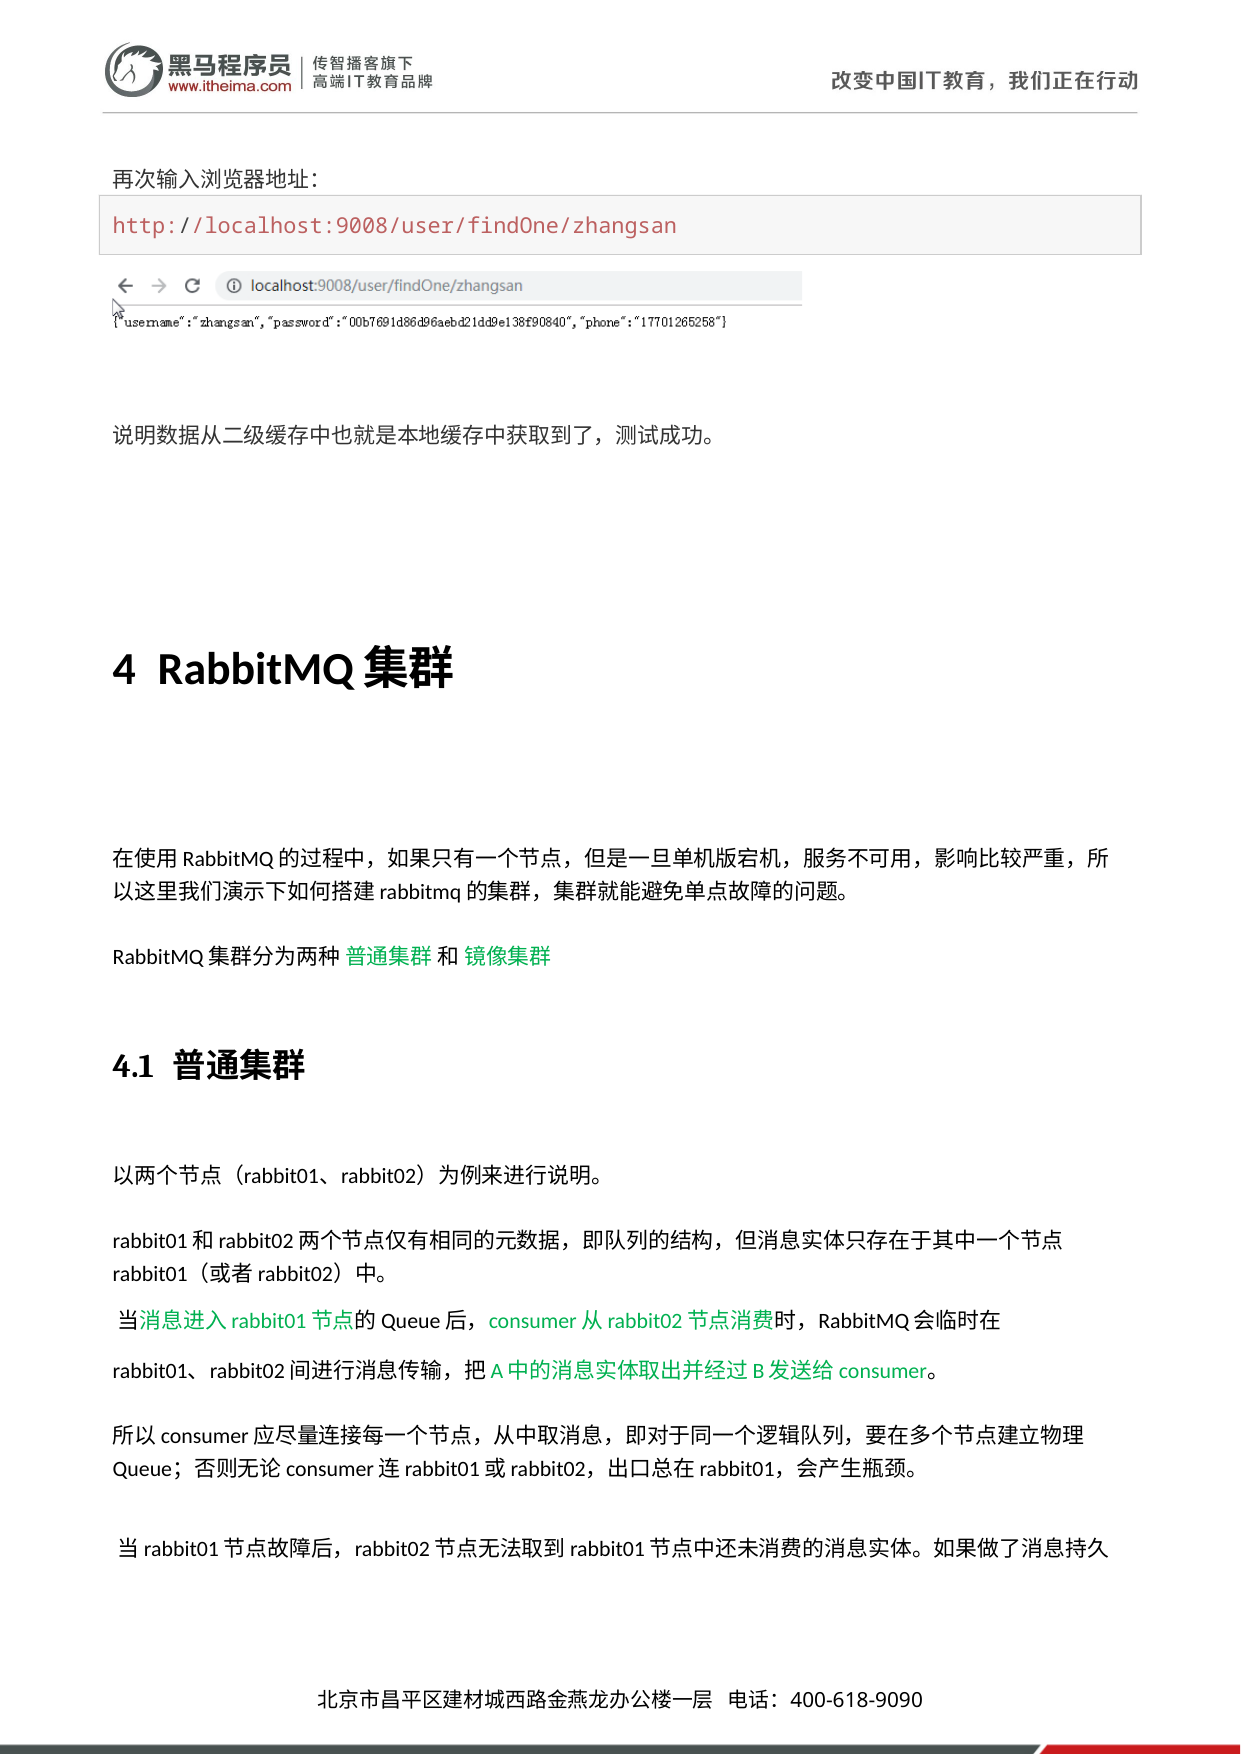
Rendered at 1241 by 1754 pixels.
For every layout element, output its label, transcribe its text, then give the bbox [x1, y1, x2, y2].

picture [112, 269, 803, 403]
picture [0, 4, 1240, 121]
text 说明数据从二级缓存中也就是本地缓存中获取到了，测试成功。 [112, 418, 1128, 450]
text 在使用RabbitMQ的过程中，如果只有一个节点，但是一旦单机版宕机，服务不可用，影响比较严重，所以这里我们演示下如何搭建rabbitmq的集群，集群就能避免单点故障的问题。 [112, 841, 1128, 906]
subtitle 普通集群 [112, 1031, 1128, 1096]
text rabbit01和rabbit02两个节点仅有相同的元数据，即队列的结构，但消息实体只存在于其中一个节点rabbit01（或者rabbit02）中。 [112, 1223, 1128, 1288]
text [112, 1515, 1128, 1580]
picture [0, 1686, 1241, 1754]
subtitle RabbitMQ集群 [112, 616, 1128, 713]
text 以两个节点（rabbit01、rabbit02）为例来进行说明。 [112, 1158, 1128, 1190]
text http://localhost:9008/user/findOne/zhangsan [100, 196, 1140, 254]
text RabbitMQ 集群分为两种 普通集群 和 镜像集群 [112, 938, 1128, 971]
text 再次输入浏览器地址： [112, 162, 1128, 194]
text ​ 当消息进入rabbit01节点的Queue后，consumer从rabbit02节点消费时，RabbitMQ会临时在rabbit01、rabbit02间进行消息传输，把A中的消息实体取出并经过B发送给consumer。 [112, 1288, 1128, 1385]
text 所以consumer应尽量连接每一个节点，从中取消息，即对于同一个逻辑队列，要在多个节点建立物理Queue；否则无论consumer连rabbit01或rabbit02，出口总在rabbit01，会产生瓶颈。 [112, 1418, 1128, 1483]
